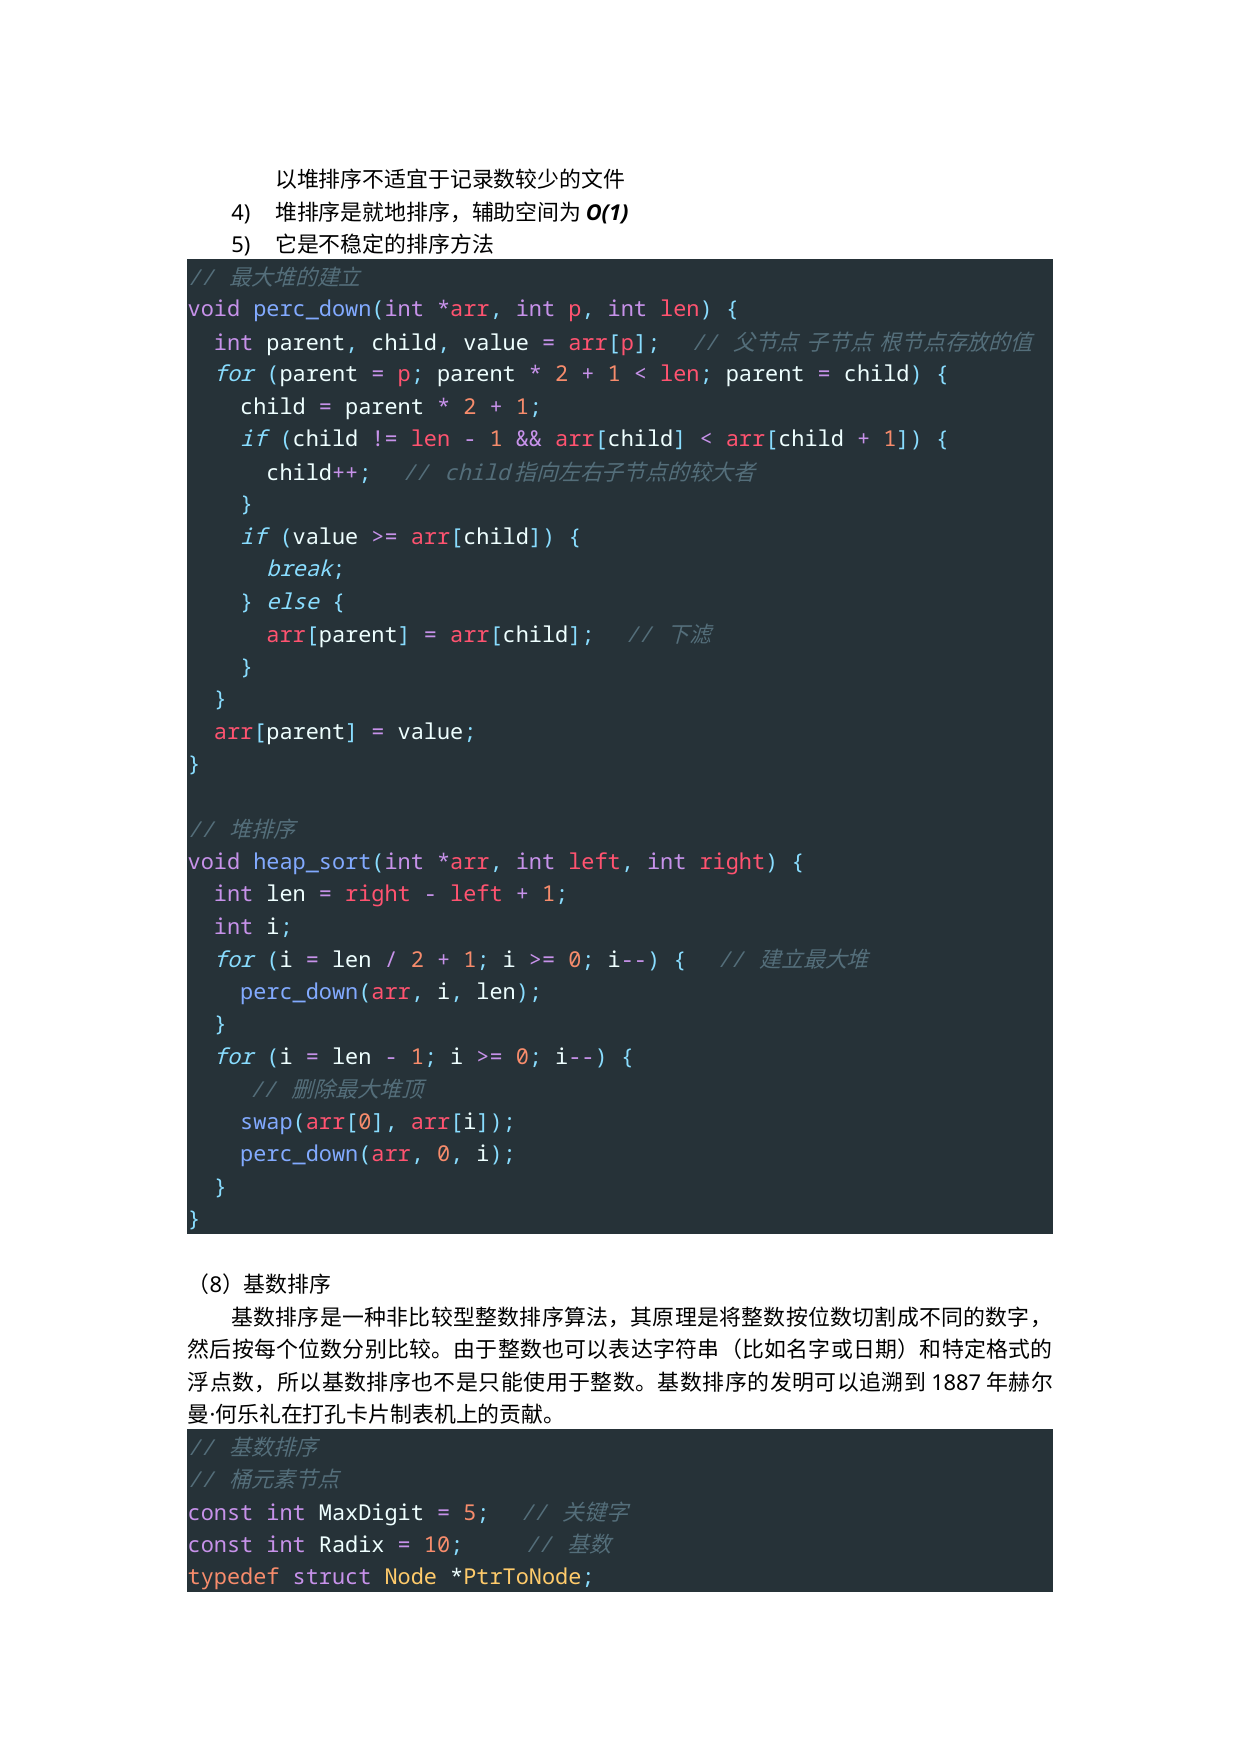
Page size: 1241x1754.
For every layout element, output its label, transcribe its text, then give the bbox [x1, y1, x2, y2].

text break; [187, 552, 1053, 584]
text arr[parent] = arr[child]; // 下滤 [187, 617, 1053, 649]
text （8）基数排序 [187, 1267, 1053, 1299]
text void heap_sort(int *arr, int left, int right) { [187, 844, 1053, 877]
text } [187, 649, 1053, 682]
text } [187, 1169, 1053, 1202]
text // 基数排序 [187, 1429, 1053, 1462]
text int i; [187, 909, 1053, 942]
text perc_down(arr, i, len); [187, 974, 1053, 1007]
text child++; // child指向左右子节点的较大者 [187, 454, 1053, 487]
text child = parent * 2 + 1; [187, 389, 1053, 422]
text 基数排序是一种非比较型整数排序算法，其原理是将整数按位数切割成不同的数字，然后按每个位数分别比较。由于整数也可以表达字符串（比如名字或日期）和特定格式的浮点数，所以基数排序也不是只能使用于整数。基数排序的发明可以追溯到1887年赫尔曼·何乐礼在打孔卡片制表机上的贡献。 [187, 1299, 1053, 1429]
text for (parent = p; parent * 2 + 1 < len; parent = child) { [187, 357, 1053, 389]
text int parent, child, value = arr[p]; // 父节点 子节点 根节点存放的值 [187, 324, 1053, 357]
text void perc_down(int *arr, int p, int len) { [187, 292, 1053, 324]
text for (i = len - 1; i >= 0; i--) { [187, 1039, 1053, 1072]
text } else { [187, 584, 1053, 617]
text int len = right - left + 1; [187, 877, 1053, 909]
text // 堆排序 [187, 812, 1053, 844]
text perc_down(arr, 0, i); [187, 1137, 1053, 1169]
text // 桶元素节点 [187, 1462, 1053, 1494]
text } [187, 747, 1053, 779]
list 它是不稳定的排序方法 [231, 227, 1053, 259]
text // 最大堆的建立 [187, 259, 1053, 292]
text } [187, 487, 1053, 519]
text // 删除最大堆顶 [187, 1072, 1053, 1104]
text swap(arr[0], arr[i]); [187, 1104, 1053, 1137]
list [231, 162, 1053, 194]
text if (child != len - 1 && arr[child] < arr[child + 1]) { [187, 422, 1053, 454]
text for (i = len / 2 + 1; i >= 0; i--) { // 建立最大堆 [187, 942, 1053, 974]
text arr[parent] = value; [187, 714, 1053, 747]
text } [187, 682, 1053, 714]
text if (value >= arr[child]) { [187, 519, 1053, 552]
text const int Radix = 10; // 基数 [187, 1527, 1053, 1559]
text typedef struct Node *PtrToNode; [187, 1559, 1053, 1592]
text } [187, 1007, 1053, 1039]
text const int MaxDigit = 5; // 关键字 [187, 1494, 1053, 1527]
text } [187, 1202, 1053, 1234]
list 堆排序是就地排序，辅助空间为O(1) [231, 194, 1053, 227]
